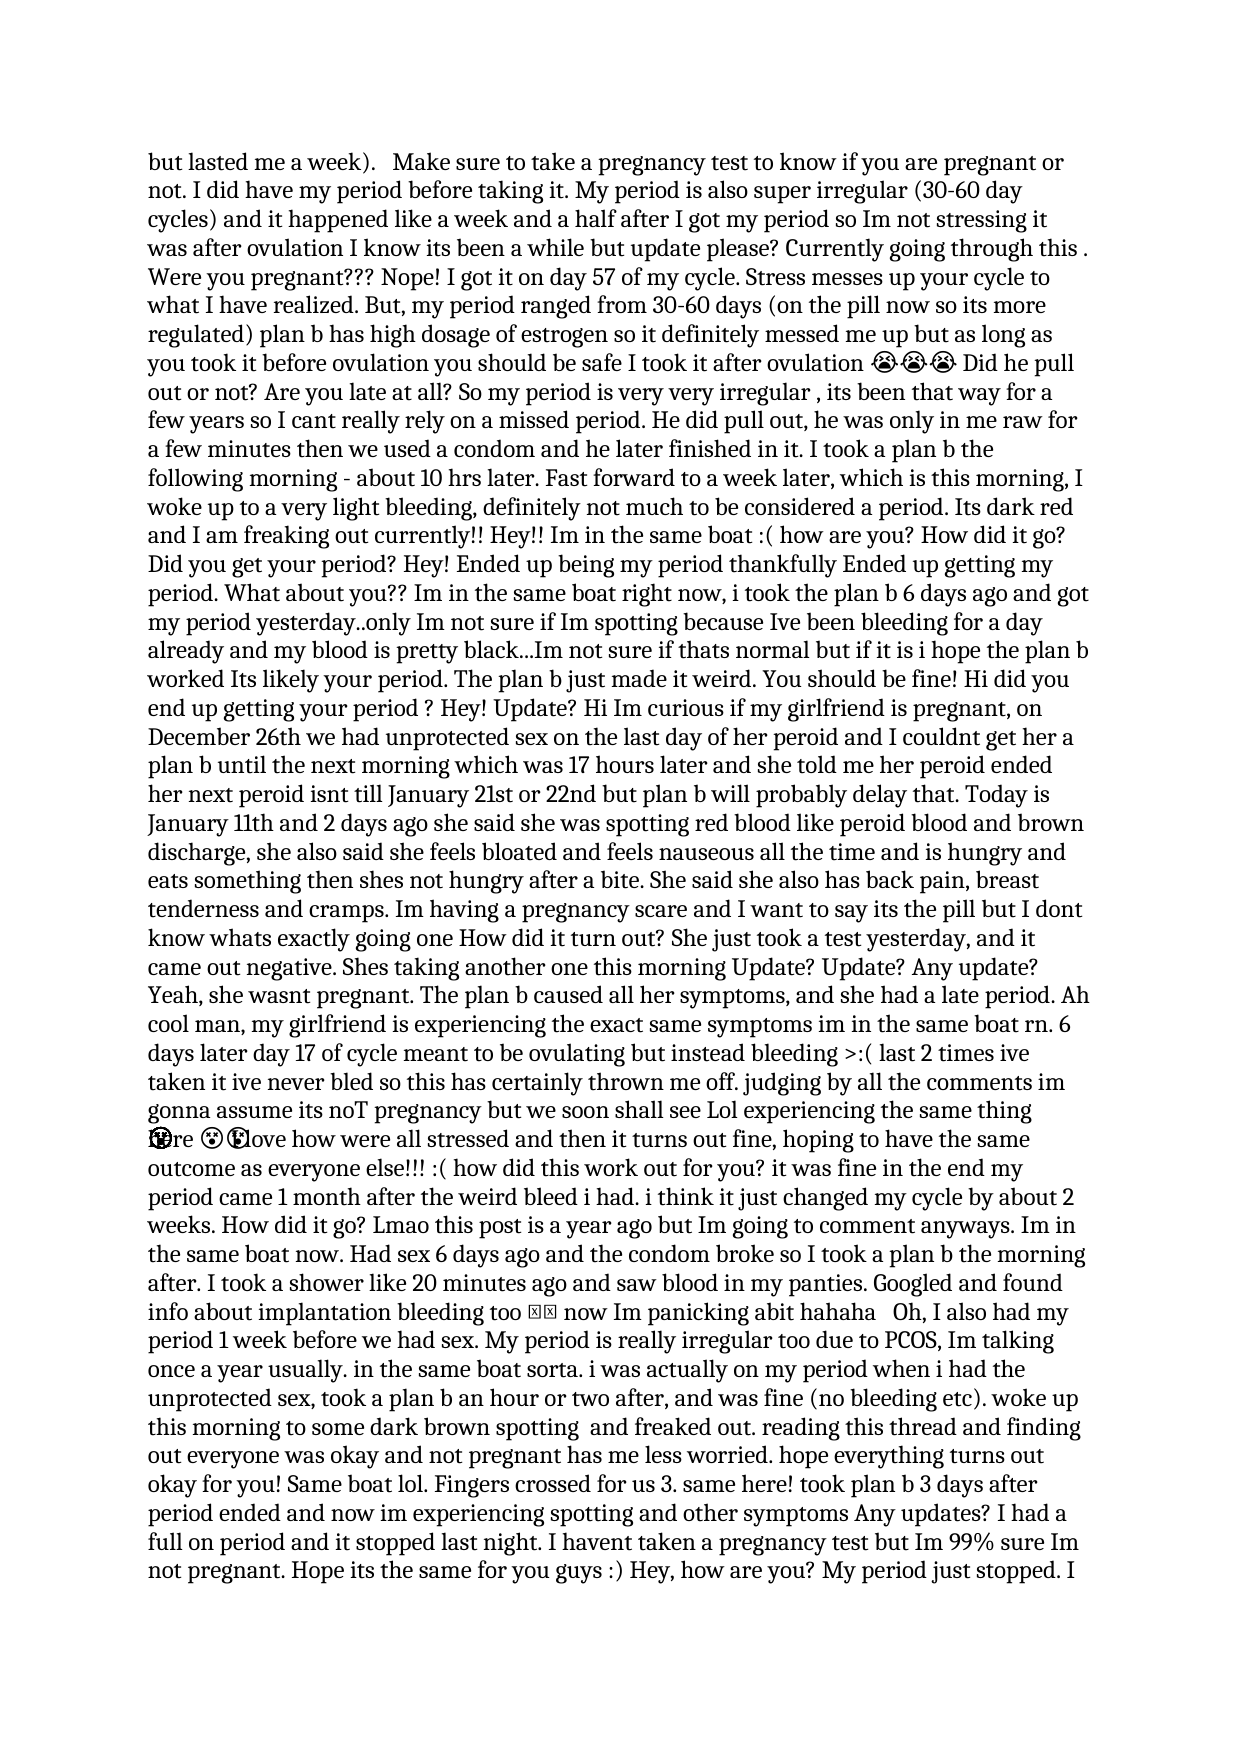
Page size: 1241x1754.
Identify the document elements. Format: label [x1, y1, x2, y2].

text [148, 148, 1093, 1585]
